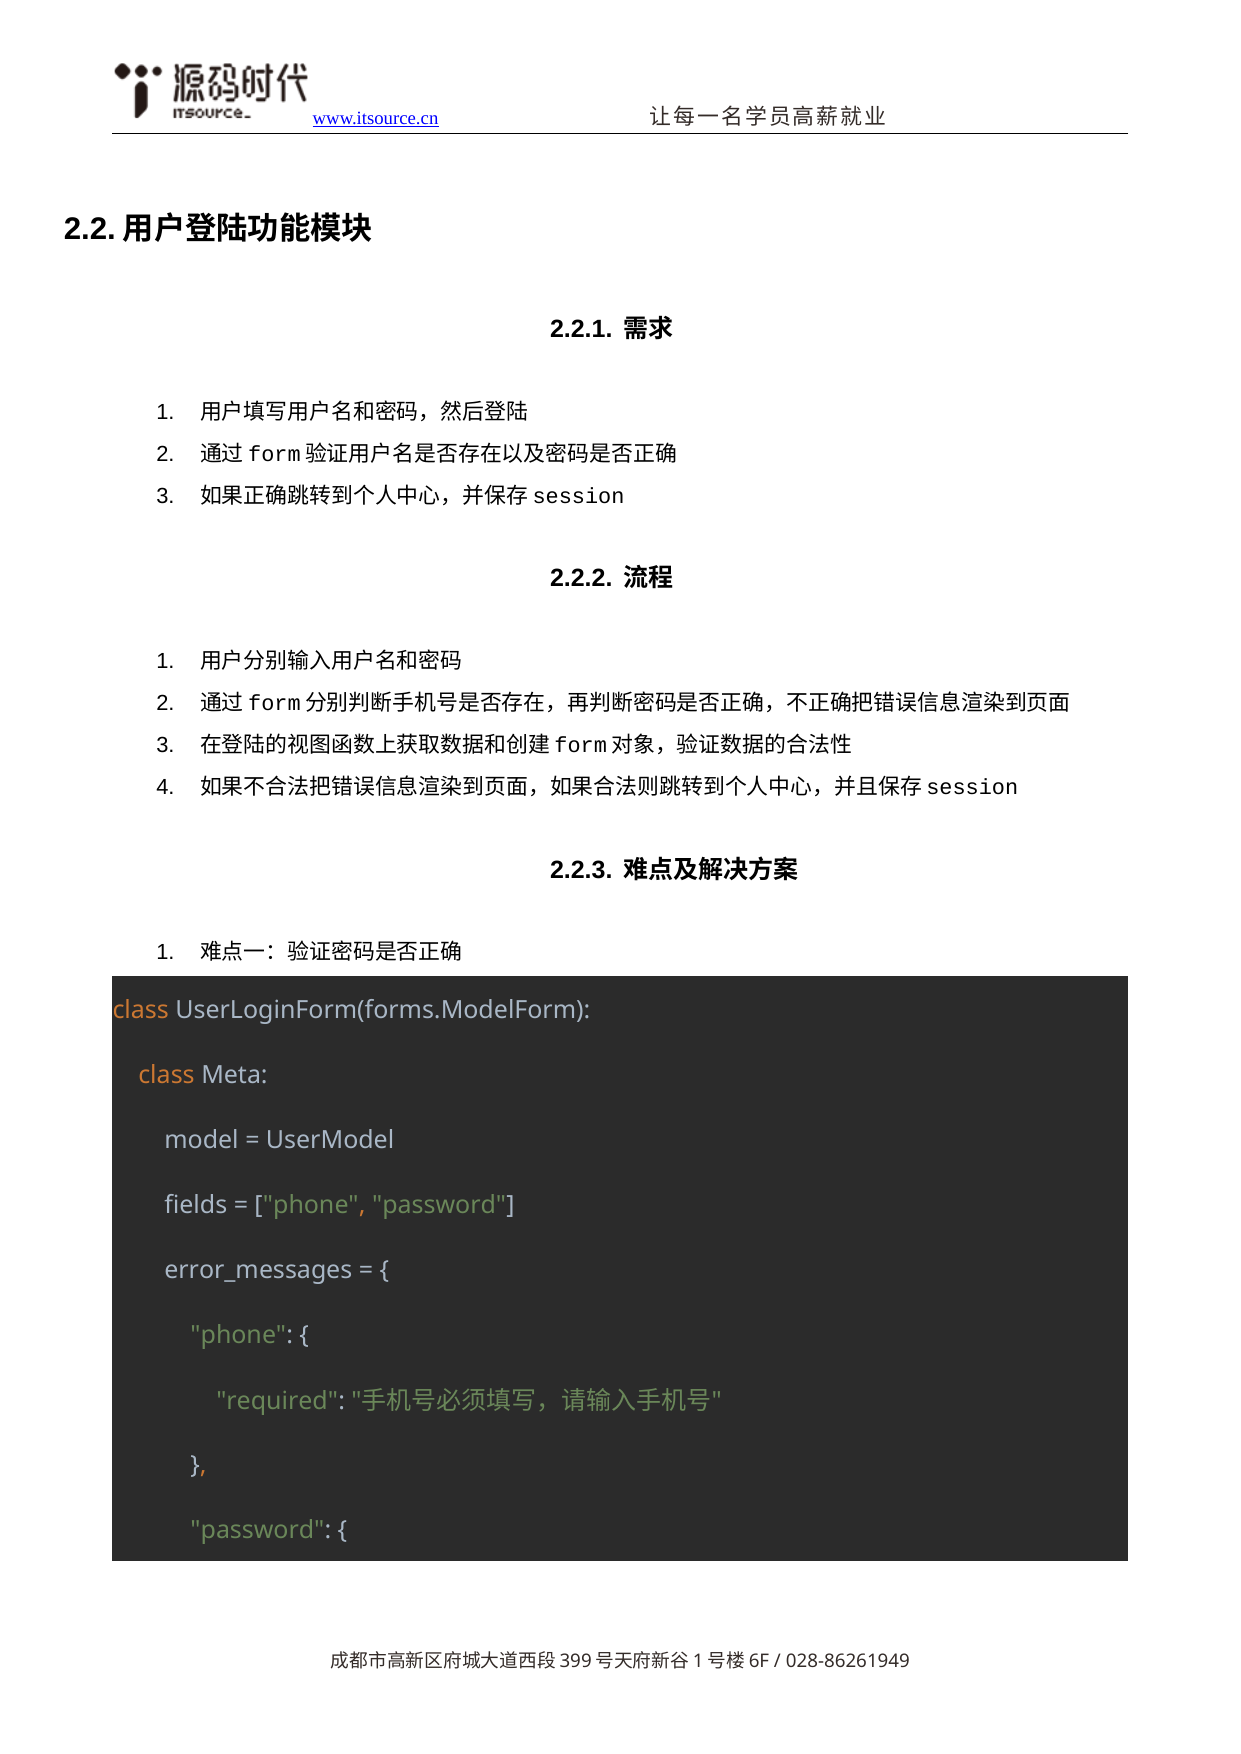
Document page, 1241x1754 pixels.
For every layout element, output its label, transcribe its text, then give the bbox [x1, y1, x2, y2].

text 用户填写用户名和密码，然后登陆 [156, 393, 1128, 426]
text 需求 [550, 294, 1118, 359]
picture [112, 59, 313, 125]
text 用户分别输入用户名和密码 [156, 643, 1128, 675]
text 通过form验证用户名是否存在以及密码是否正确 [156, 435, 1128, 468]
text 用户登陆功能模块 [63, 193, 1118, 258]
text 流程 [550, 543, 1118, 608]
text 在登陆的视图函数上获取数据和创建form对象，验证数据的合法性 [156, 727, 1128, 759]
text 通过form分别判断手机号是否存在，再判断密码是否正确，不正确把错误信息渲染到页面 [156, 684, 1128, 717]
text 难点一：验证密码是否正确 [156, 934, 1128, 966]
text 如果不合法把错误信息渲染到页面，如果合法则跳转到个人中心，并且保存session [156, 769, 1128, 801]
text 难点及解决方案 [550, 835, 1118, 900]
text 如果正确跳转到个人中心，并保存session [156, 477, 1128, 510]
